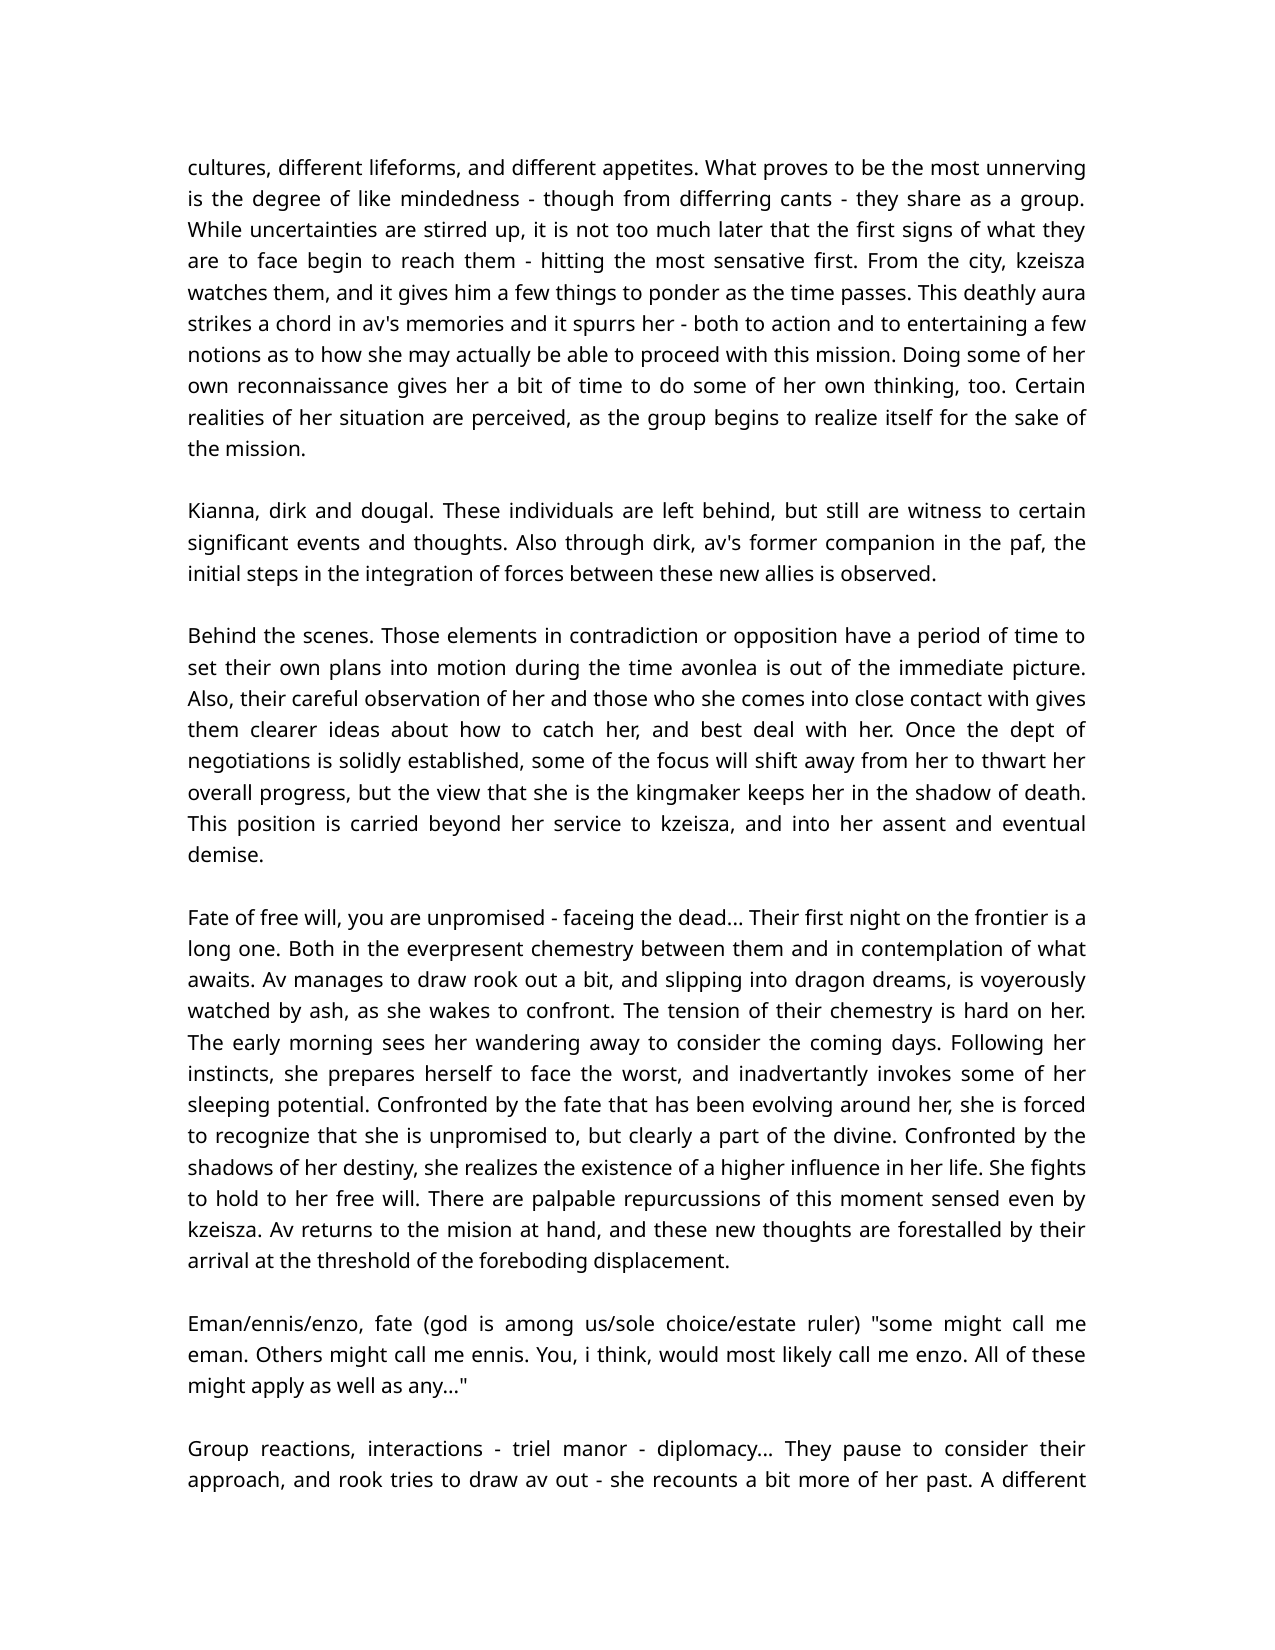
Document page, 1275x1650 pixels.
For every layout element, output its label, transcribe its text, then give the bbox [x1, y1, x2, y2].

text Fate of free will, you are unpromised - faceing the dead... Their first night on the frontier is a long one. Both in the everpresent chemestry between them and in contemplation of what awaits. Av manages to draw rook out a bit, and slipping into dragon dreams, is voyerously watched by ash, as she wakes to confront. The tension of their chemestry is hard on her. The early morning sees her wandering away to consider the coming days. Following her instincts, she prepares herself to face the worst, and inadvertantly invokes some of her sleeping potential. Confronted by the fate that has been evolving around her, she is forced to recognize that she is unpromised to, but clearly a part of the divine. Confronted by the shadows of her destiny, she realizes the existence of a higher influence in her life. She fights to hold to her free will. There are palpable repurcussions of this moment sensed even by kzeisza. Av returns to the mision at hand, and these new thoughts are forestalled by their arrival at the threshold of the foreboding displacement. [187, 900, 1087, 1275]
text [187, 1431, 1087, 1494]
text Behind the scenes. Those elements in contradiction or opposition have a period of time to set their own plans into motion during the time avonlea is out of the immediate picture. Also, their careful observation of her and those who she comes into close contact with gives them clearer ideas about how to catch her, and best deal with her. Once the dept of negotiations is solidly established, some of the focus will shift away from her to thwart her overall progress, but the view that she is the kingmaker keeps her in the shadow of death. This position is carried beyond her service to kzeisza, and into her assent and eventual demise. [187, 619, 1087, 869]
text Kianna, dirk and dougal. These individuals are left behind, but still are witness to certain significant events and thoughts. Also through dirk, av's former companion in the paf, the initial steps in the integration of forces between these new allies is observed. [187, 494, 1087, 587]
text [187, 150, 1087, 462]
text Eman/ennis/enzo, fate (god is among us/sole choice/estate ruler) "some might call me eman. Others might call me ennis. You, i think, would most likely call me enzo. All of these might apply as well as any..." [187, 1306, 1087, 1400]
